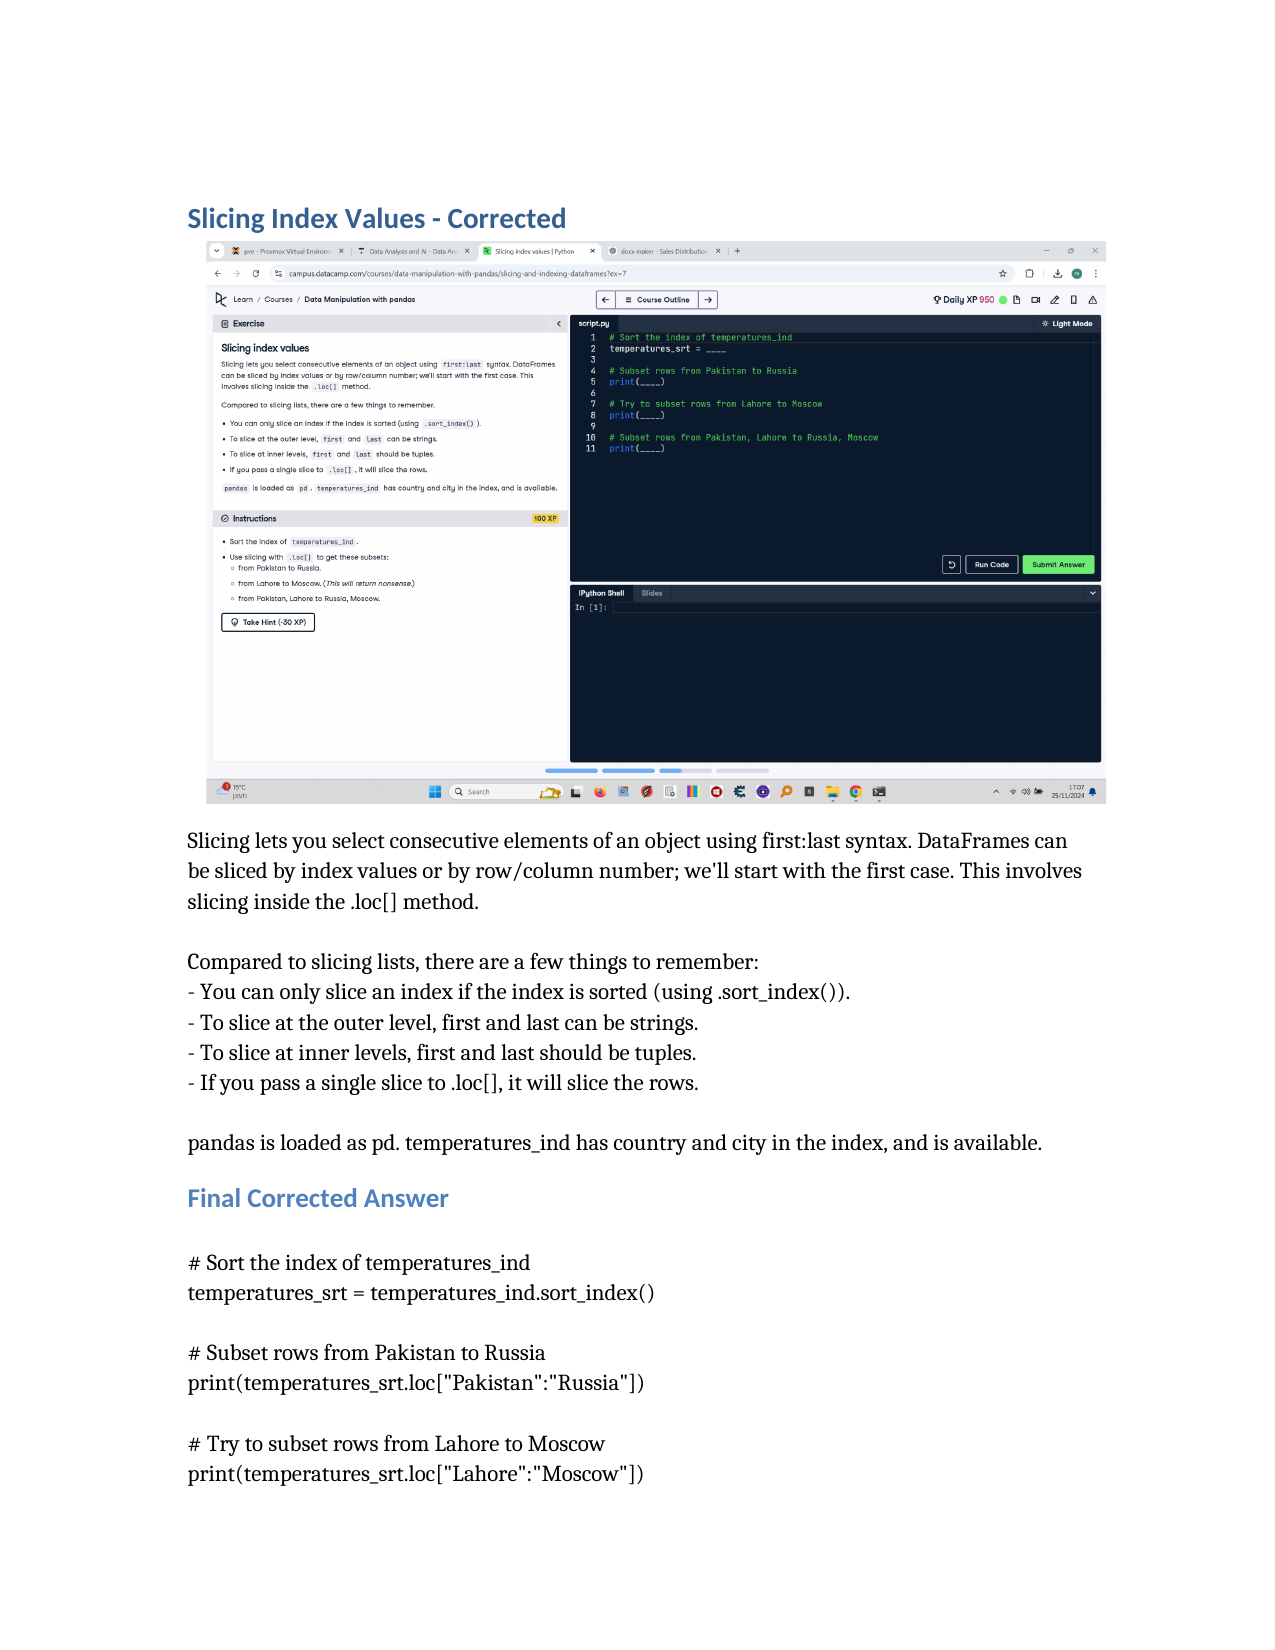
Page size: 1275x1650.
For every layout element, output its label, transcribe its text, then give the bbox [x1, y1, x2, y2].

subtitle Final Corrected Answer [187, 1181, 1087, 1214]
subtitle Slicing Index Values - Corrected [187, 200, 1087, 236]
text Slicing lets you select consecutive elements of an object using first:last syntax. DataFrames can be sliced by index values or by row/column number; we'll start with the first case. This involves slicing inside the .loc[] method. Compared to slicing lists, there are a few things to remember: - You can only slice an index if the index is sorted (using .sort_index()). - To slice at the outer level, first and last can be strings. - To slice at inner levels, first and last should be tuples. - If you pass a single slice to .loc[], it will slice the rows. pandas is loaded as pd. temperatures_ind has country and city in the index, and is available. [187, 828, 1087, 1157]
picture [206, 241, 1107, 804]
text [187, 1219, 1087, 1487]
